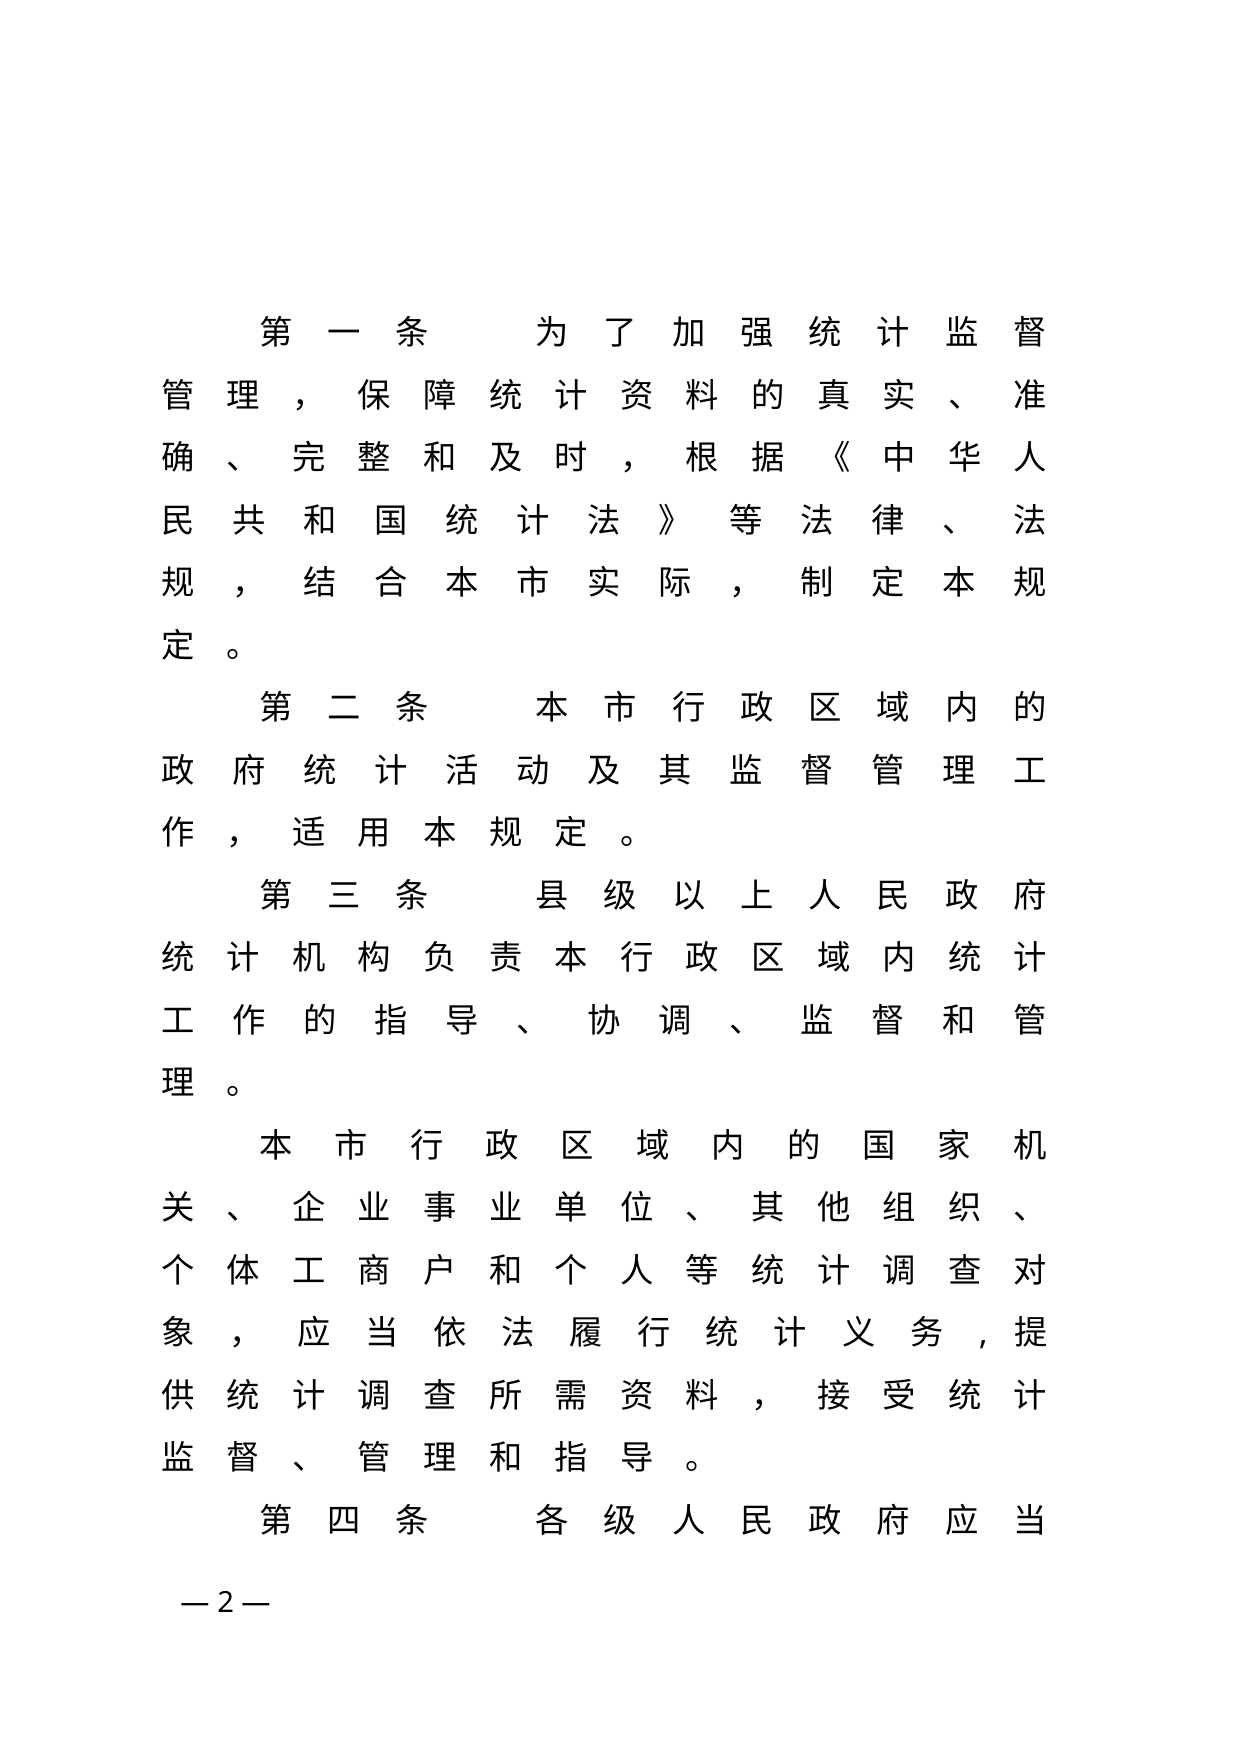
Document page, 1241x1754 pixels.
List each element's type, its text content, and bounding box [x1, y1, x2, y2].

text 本市行政区域内的国家机关、企业事业单位、其他组织、个体工商户和个人等统计调查对象，应当依法履行统计义务,提供统计调查所需资料，接受统计监督、管理和指导。 [161, 1111, 1079, 1486]
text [161, 1486, 1079, 1549]
text 第三条 县级以上人民政府统计机构负责本行政区域内统计工作的指导、协调、监督和管理。 [161, 861, 1079, 1111]
text 第二条 本市行政区域内的政府统计活动及其监督管理工作，适用本规定。 [161, 674, 1079, 861]
text 第一条 为了加强统计监督管理，保障统计资料的真实、准确、完整和及时，根据《中华人民共和国统计法》等法律、法规，结合本市实际，制定本规定。 [161, 299, 1079, 674]
